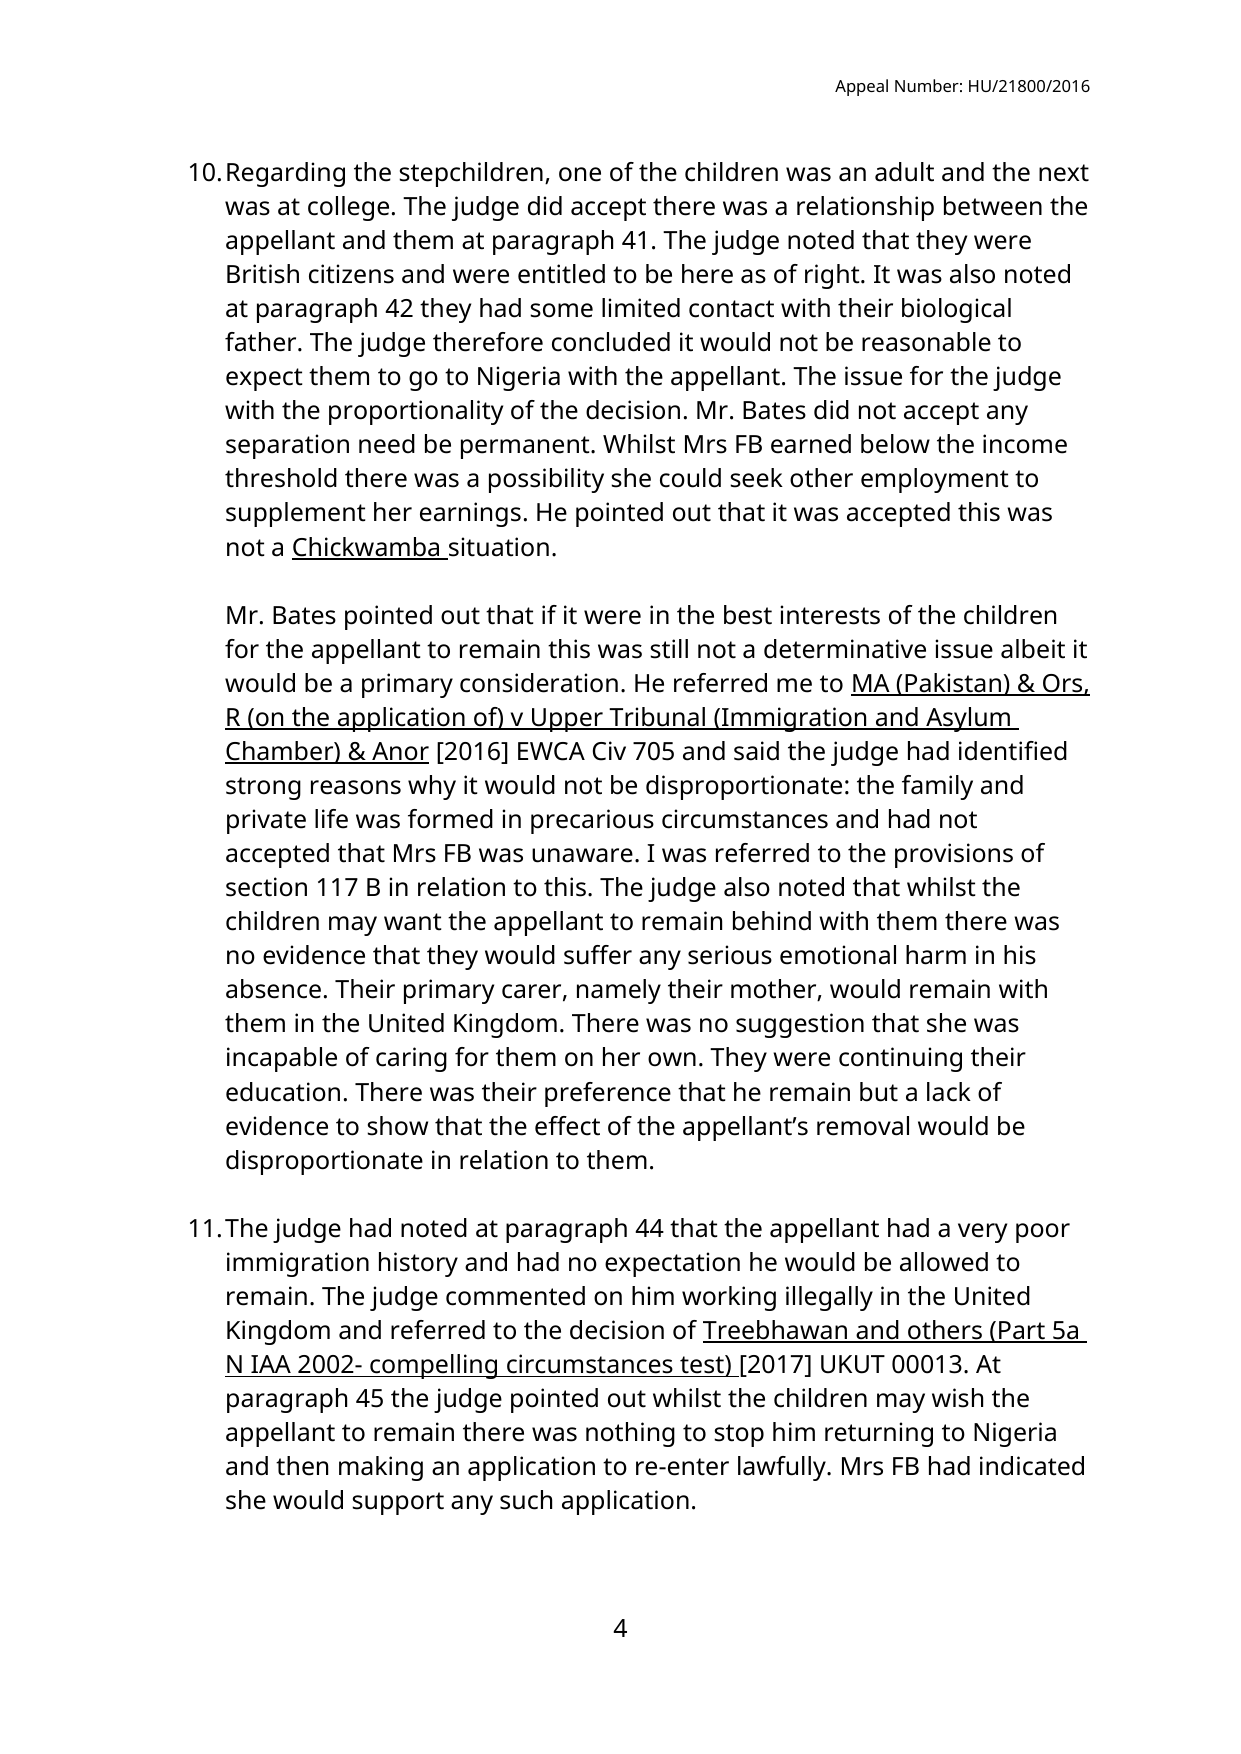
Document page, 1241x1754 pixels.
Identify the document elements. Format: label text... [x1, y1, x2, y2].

list Regarding the stepchildren, one of the children was an adult and the next was at college. The judge did accept there was a relationship between the appellant and them at paragraph 41. The judge noted that they were British citizens and were entitled to be here as of right. It was also noted at paragraph 42 they had some limited contact with their biological father. The judge therefore concluded it would not be reasonable to expect them to go to Nigeria with the appellant. The issue for the judge with the proportionality of the decision. Mr. Bates did not accept any separation need be permanent. Whilst Mrs FB earned below the income threshold there was a possibility she could seek other employment to supplement her earnings. He pointed out that it was accepted this was not a Chickwamba situation. [187, 154, 1090, 563]
list Mr. Bates pointed out that if it were in the best interests of the children for the appellant to remain this was still not a determinative issue albeit it would be a primary consideration. He referred me to MA (Pakistan) & Ors, R (on the application of) v Upper Tribunal (Immigration and Asylum Chamber) & Anor [2016] EWCA Civ 705 and said the judge had identified strong reasons why it would not be disproportionate: the family and private life was formed in precarious circumstances and had not accepted that Mrs FB was unaware. I was referred to the provisions of section 117 B in relation to this. The judge also noted that whilst the children may want the appellant to remain behind with them there was no evidence that they would suffer any serious emotional harm in his absence. Their primary carer, namely their mother, would remain with them in the United Kingdom. There was no suggestion that she was incapable of caring for them on her own. They were continuing their education. There was their preference that he remain but a lack of evidence to show that the effect of the appellant’s removal would be disproportionate in relation to them. [225, 597, 1090, 1176]
list The judge had noted at paragraph 44 that the appellant had a very poor immigration history and had no expectation he would be allowed to remain. The judge commented on him working illegally in the United Kingdom and referred to the decision of Treebhawan and others (Part 5a N IAA 2002- compelling circumstances test) [2017] UKUT 00013. At paragraph 45 the judge pointed out whilst the children may wish the appellant to remain there was nothing to stop him returning to Nigeria and then making an application to re-enter lawfully. Mrs FB had indicated she would support any such application. [187, 1210, 1090, 1517]
